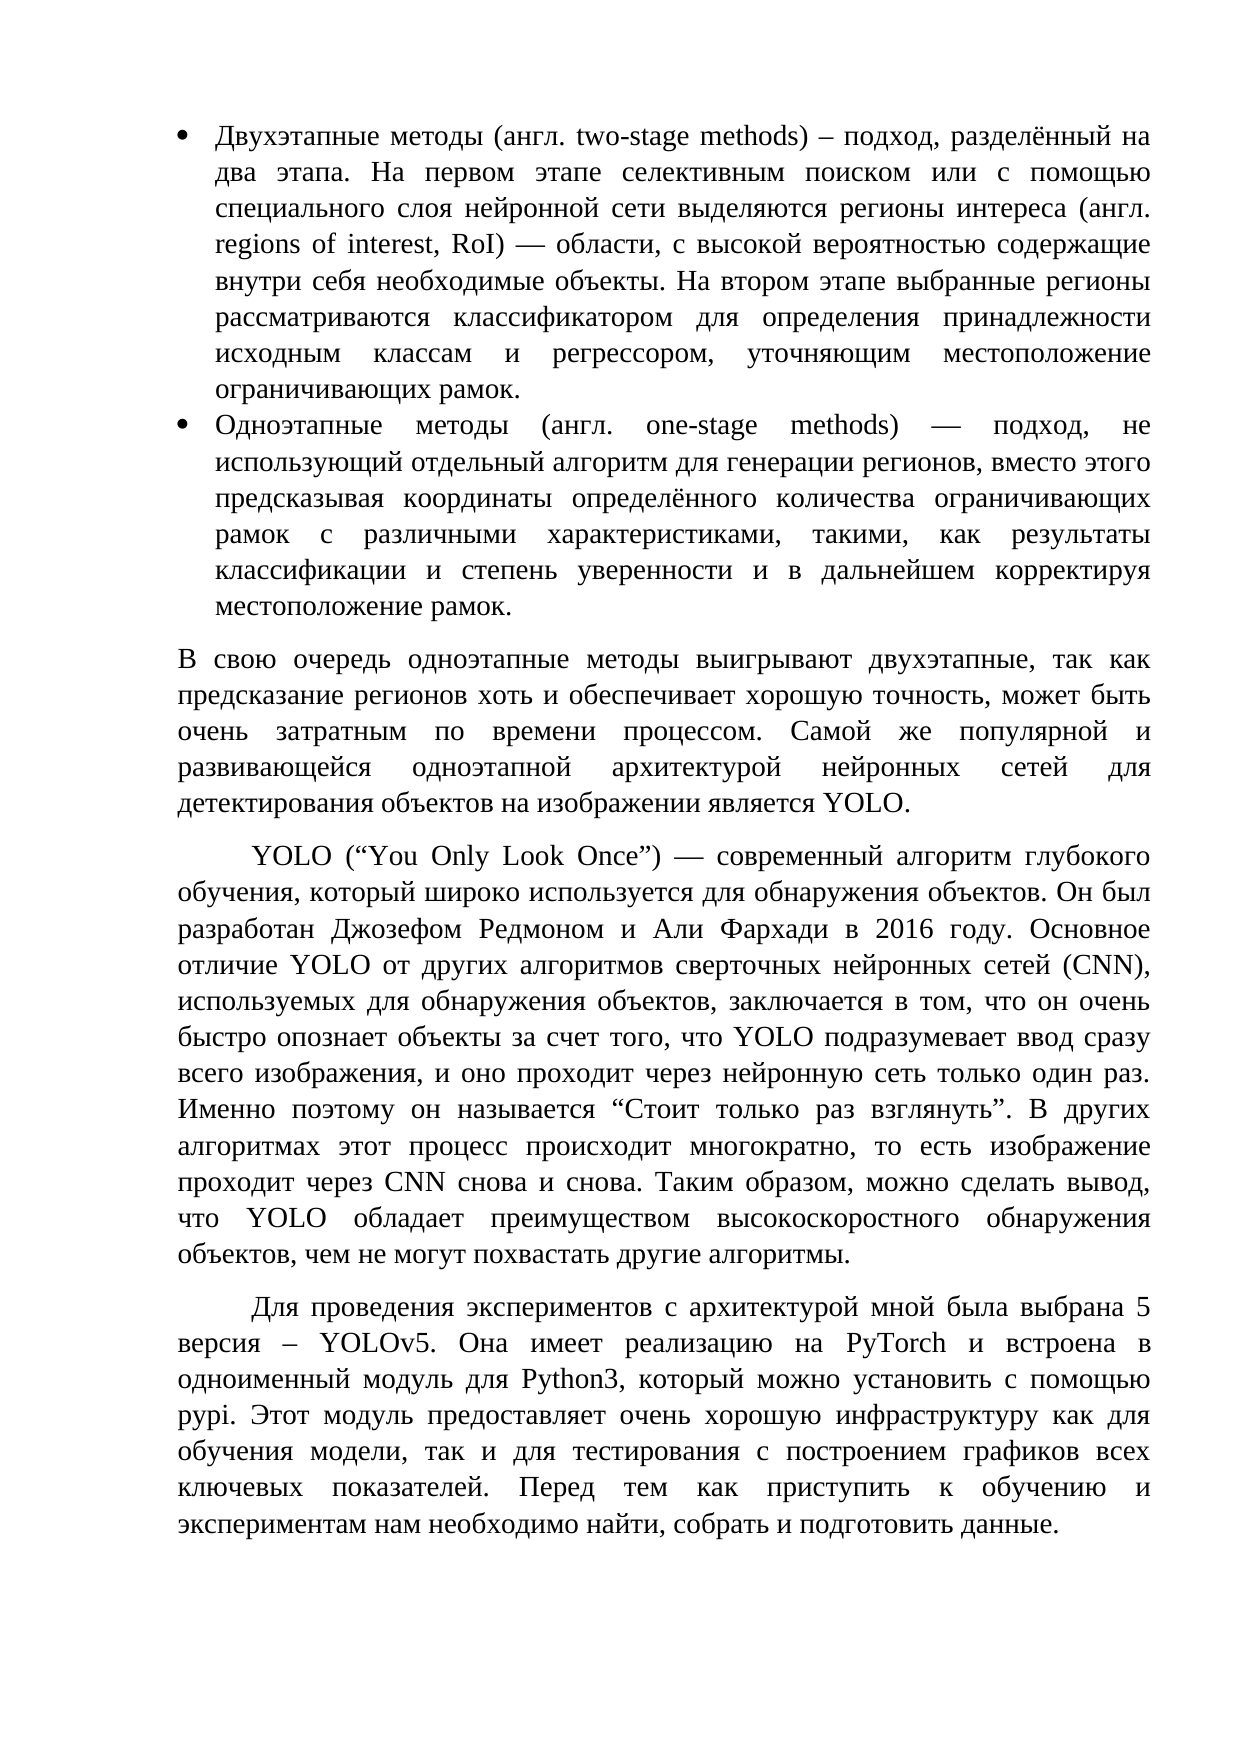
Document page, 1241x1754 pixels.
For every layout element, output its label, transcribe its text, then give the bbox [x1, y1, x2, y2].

text В свою очередь одноэтапные методы выигрывают двухэтапные, так как предсказание регионов хоть и обеспечивает хорошую точность, может быть очень затратным по времени процессом. Самой же популярной и развивающейся одноэтапной архитектурой нейронных сетей для детектирования объектов на изображении является YOLO. [177, 641, 1152, 819]
list Двухэтапные методы (англ. two-stage methods) – подход, разделённый на два этапа. На первом этапе селективным поиском или с помощью специального слоя нейронной сети выделяются регионы интереса (англ. regions of interest, RoI) — области, с высокой вероятностью содержащие внутри себя необходимые объекты. На втором этапе выбранные регионы рассматриваются классификатором для определения принадлежности исходным классам и регрессором, уточняющим местоположение ограничивающих рамок. [177, 118, 1152, 405]
text YOLO (“You Only Look Once”) — современный алгоритм глубокого обучения, который широко используется для обнаружения объектов. Он был разработан Джозефом Редмоном и Али Фархади в 2016 году. Основное отличие YOLO от других алгоритмов сверточных нейронных сетей (CNN), используемых для обнаружения объектов, заключается в том, что он очень быстро опознает объекты за счет того, что YOLO подразумевает ввод сразу всего изображения, и оно проходит через нейронную сеть только один раз. Именно поэтому он называется “Стоит только раз взглянуть”. В других алгоритмах этот процесс происходит многократно, то есть изображение проходит через CNN снова и снова. Таким образом, можно сделать вывод, что YOLO обладает преимуществом высокоскоростного обнаружения объектов, чем не могут похвастать другие алгоритмы. [177, 838, 1152, 1269]
text Для проведения экспериментов с архитектурой мной была выбрана 5 версия – YOLOv5. Она имеет реализацию на PyTorch и встроена в одноименный модуль для Python3, который можно установить с помощью pypi. Этот модуль предоставляет очень хорошую инфраструктуру как для обучения модели, так и для тестирования с построением графиков всех ключевых показателей. Перед тем как приступить к обучению и экспериментам нам необходимо найти, собрать и подготовить данные. [177, 1289, 1152, 1539]
list Одноэтапные методы (англ. one-stage methods) — подход, не использующий отдельный алгоритм для генерации регионов, вместо этого предсказывая координаты определённого количества ограничивающих рамок с различными характеристиками, такими, как результаты классификации и степень уверенности и в дальнейшем корректируя местоположение рамок. [177, 407, 1152, 622]
